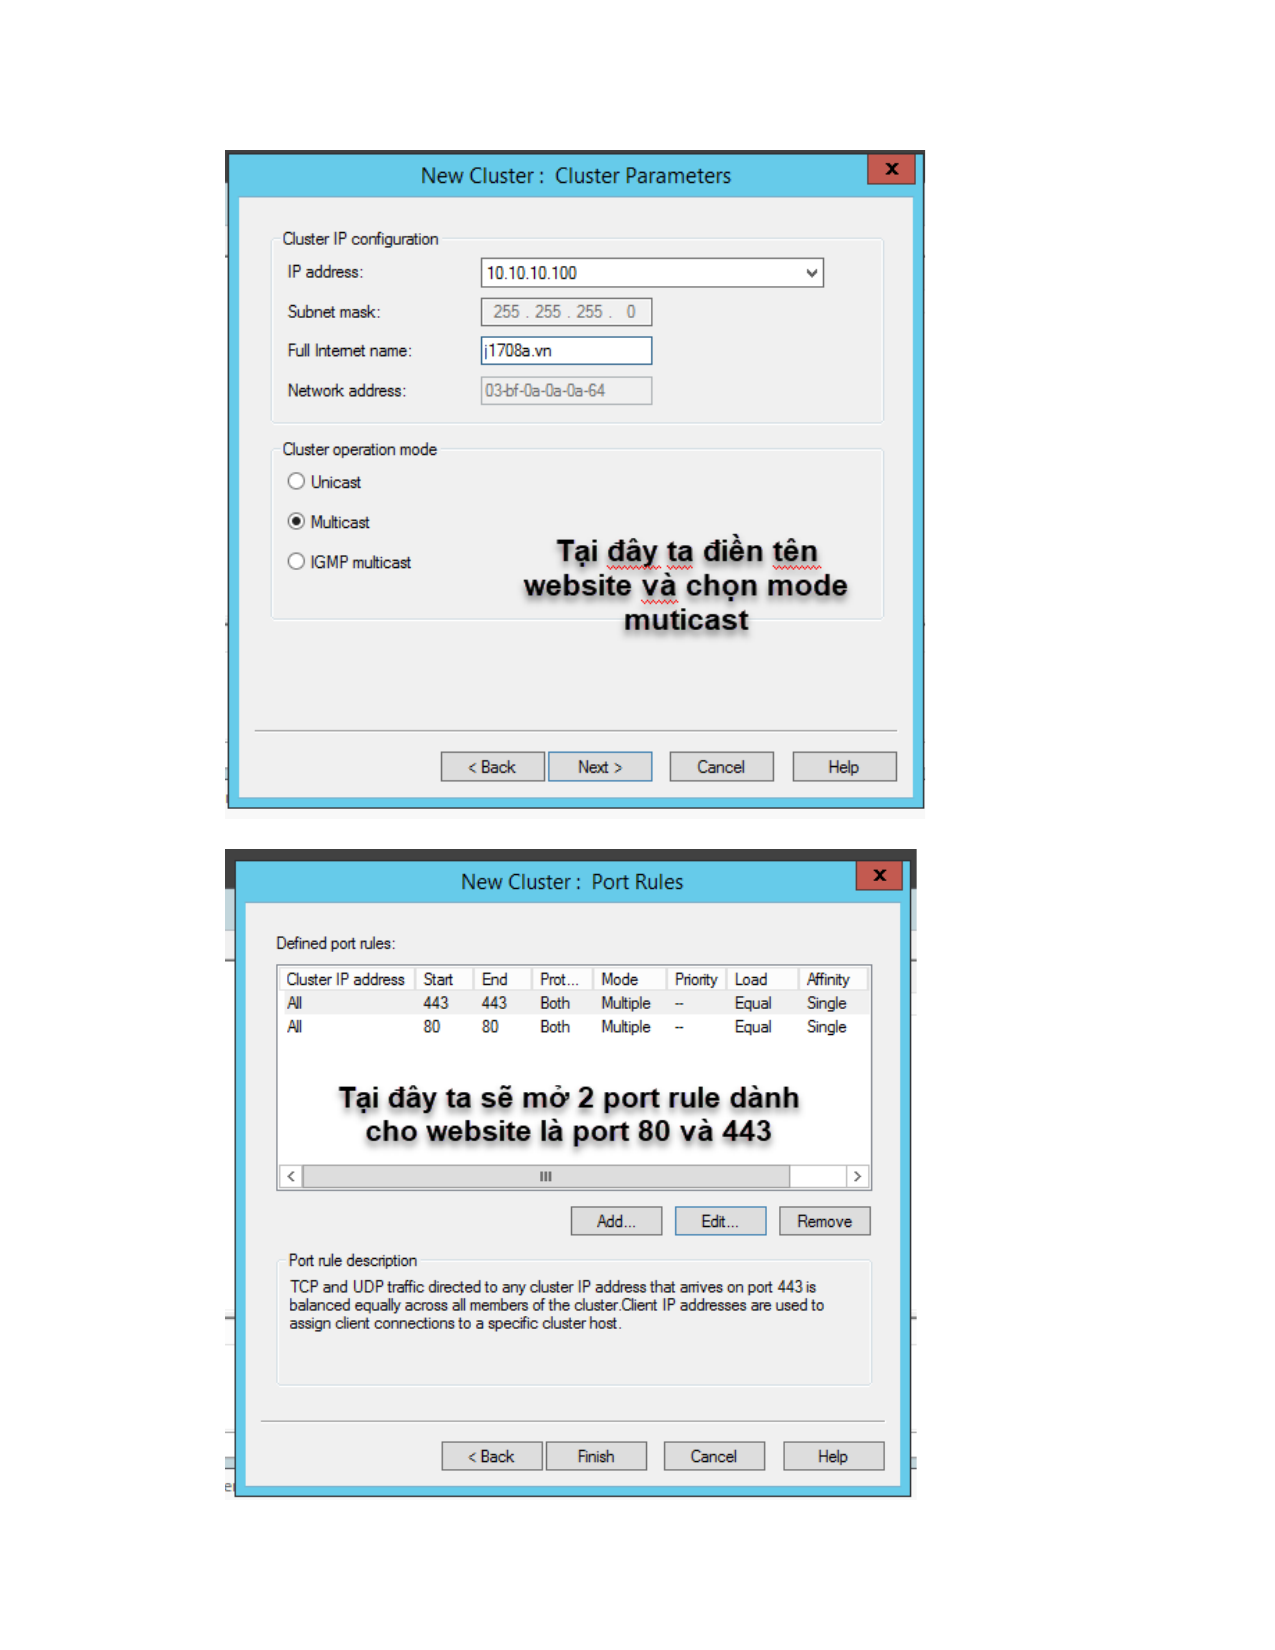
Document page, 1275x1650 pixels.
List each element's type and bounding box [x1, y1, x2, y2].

picture [225, 849, 917, 1500]
picture [225, 150, 926, 819]
